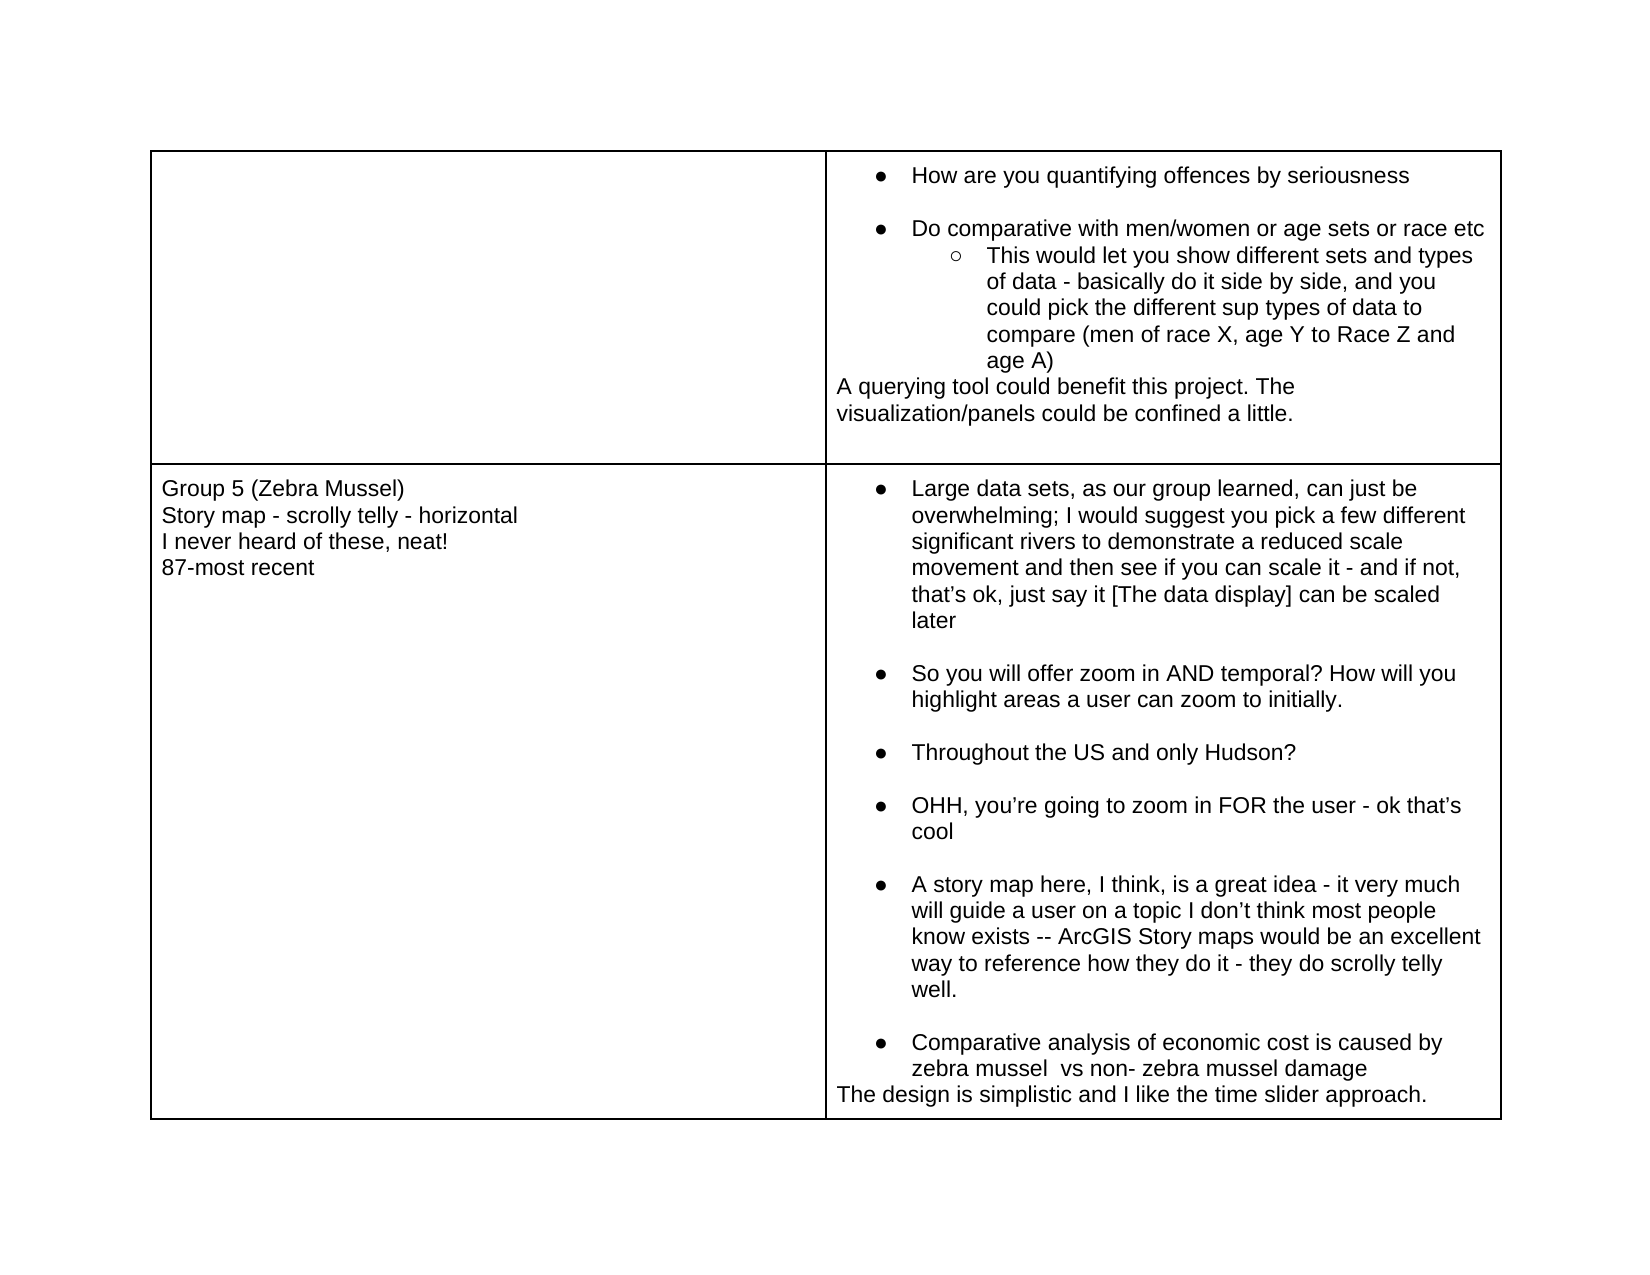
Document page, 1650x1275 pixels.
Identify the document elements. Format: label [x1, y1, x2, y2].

table_cell [152, 465, 825, 1118]
table_cell [152, 152, 825, 463]
table_cell [827, 465, 1500, 1118]
table_cell [827, 152, 1500, 463]
